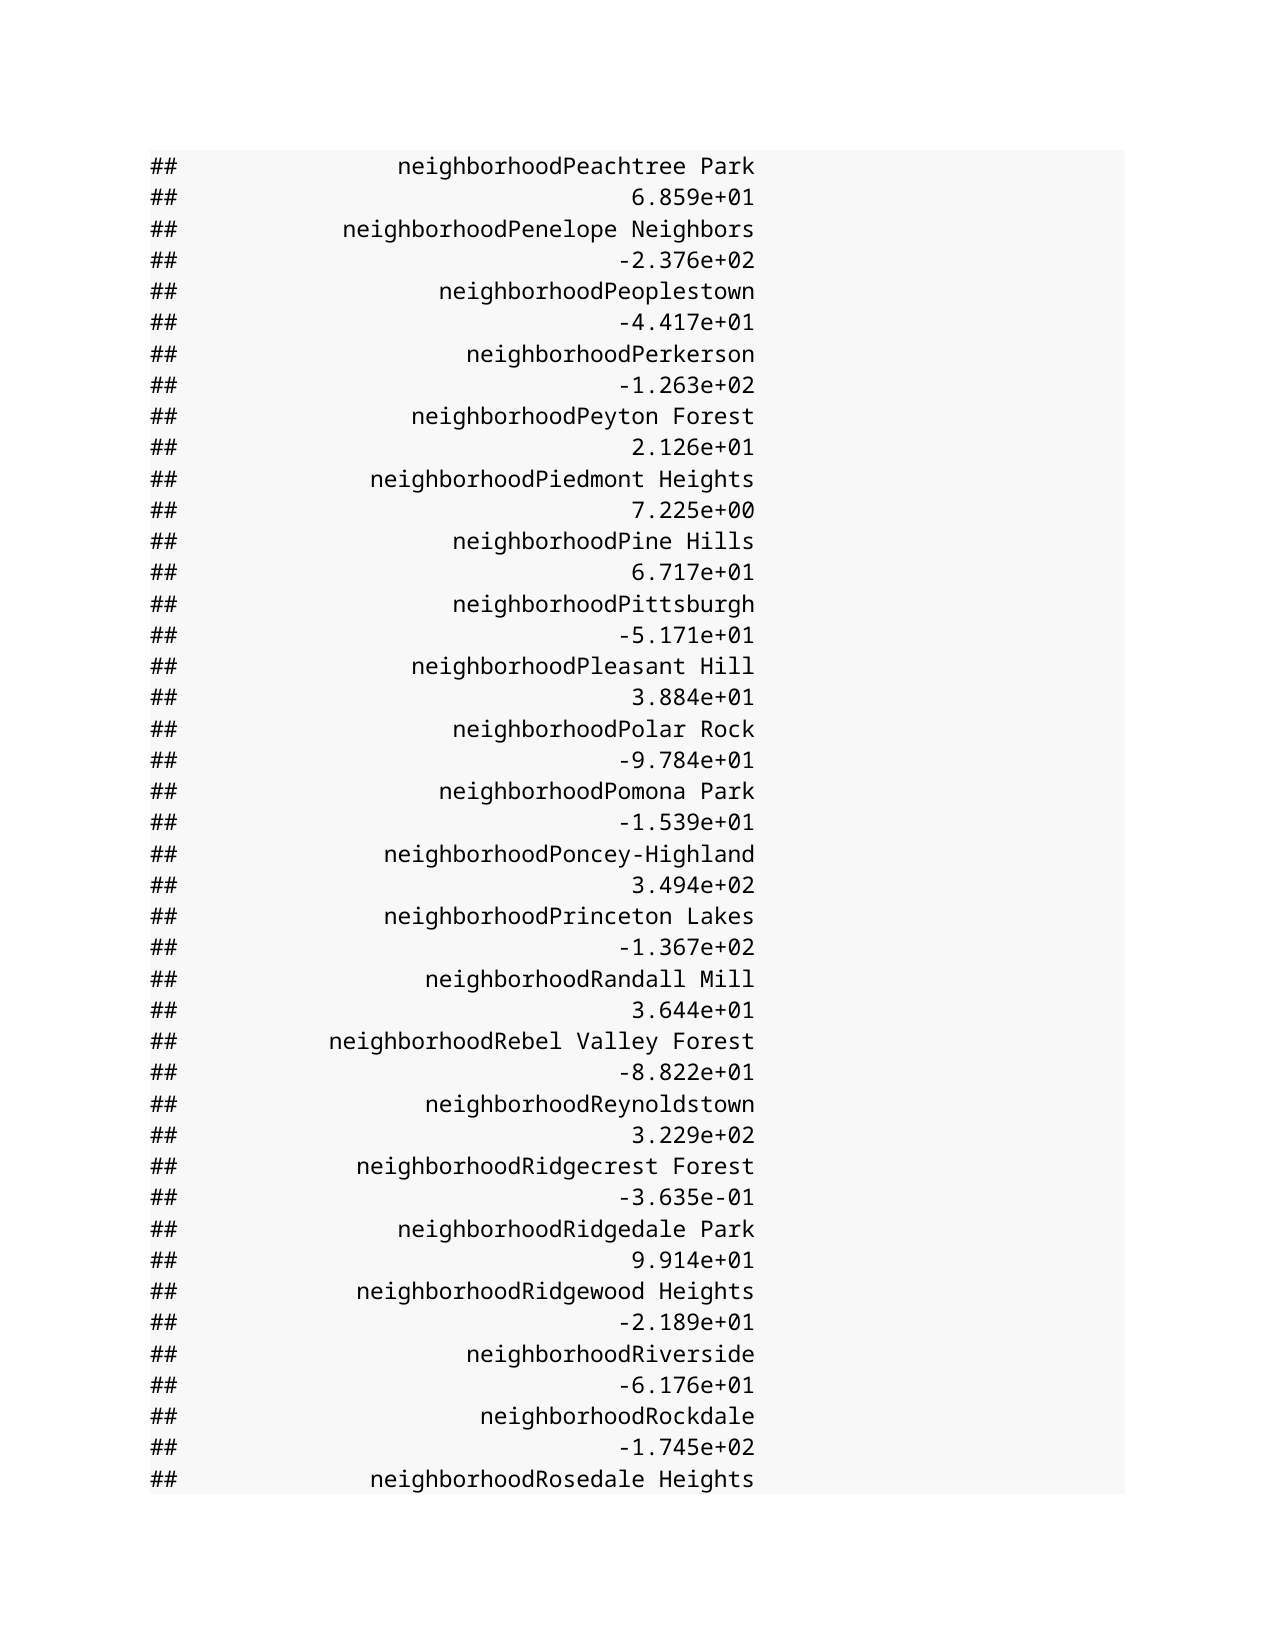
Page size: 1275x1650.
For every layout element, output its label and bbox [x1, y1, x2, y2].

text [150, 150, 1125, 1494]
